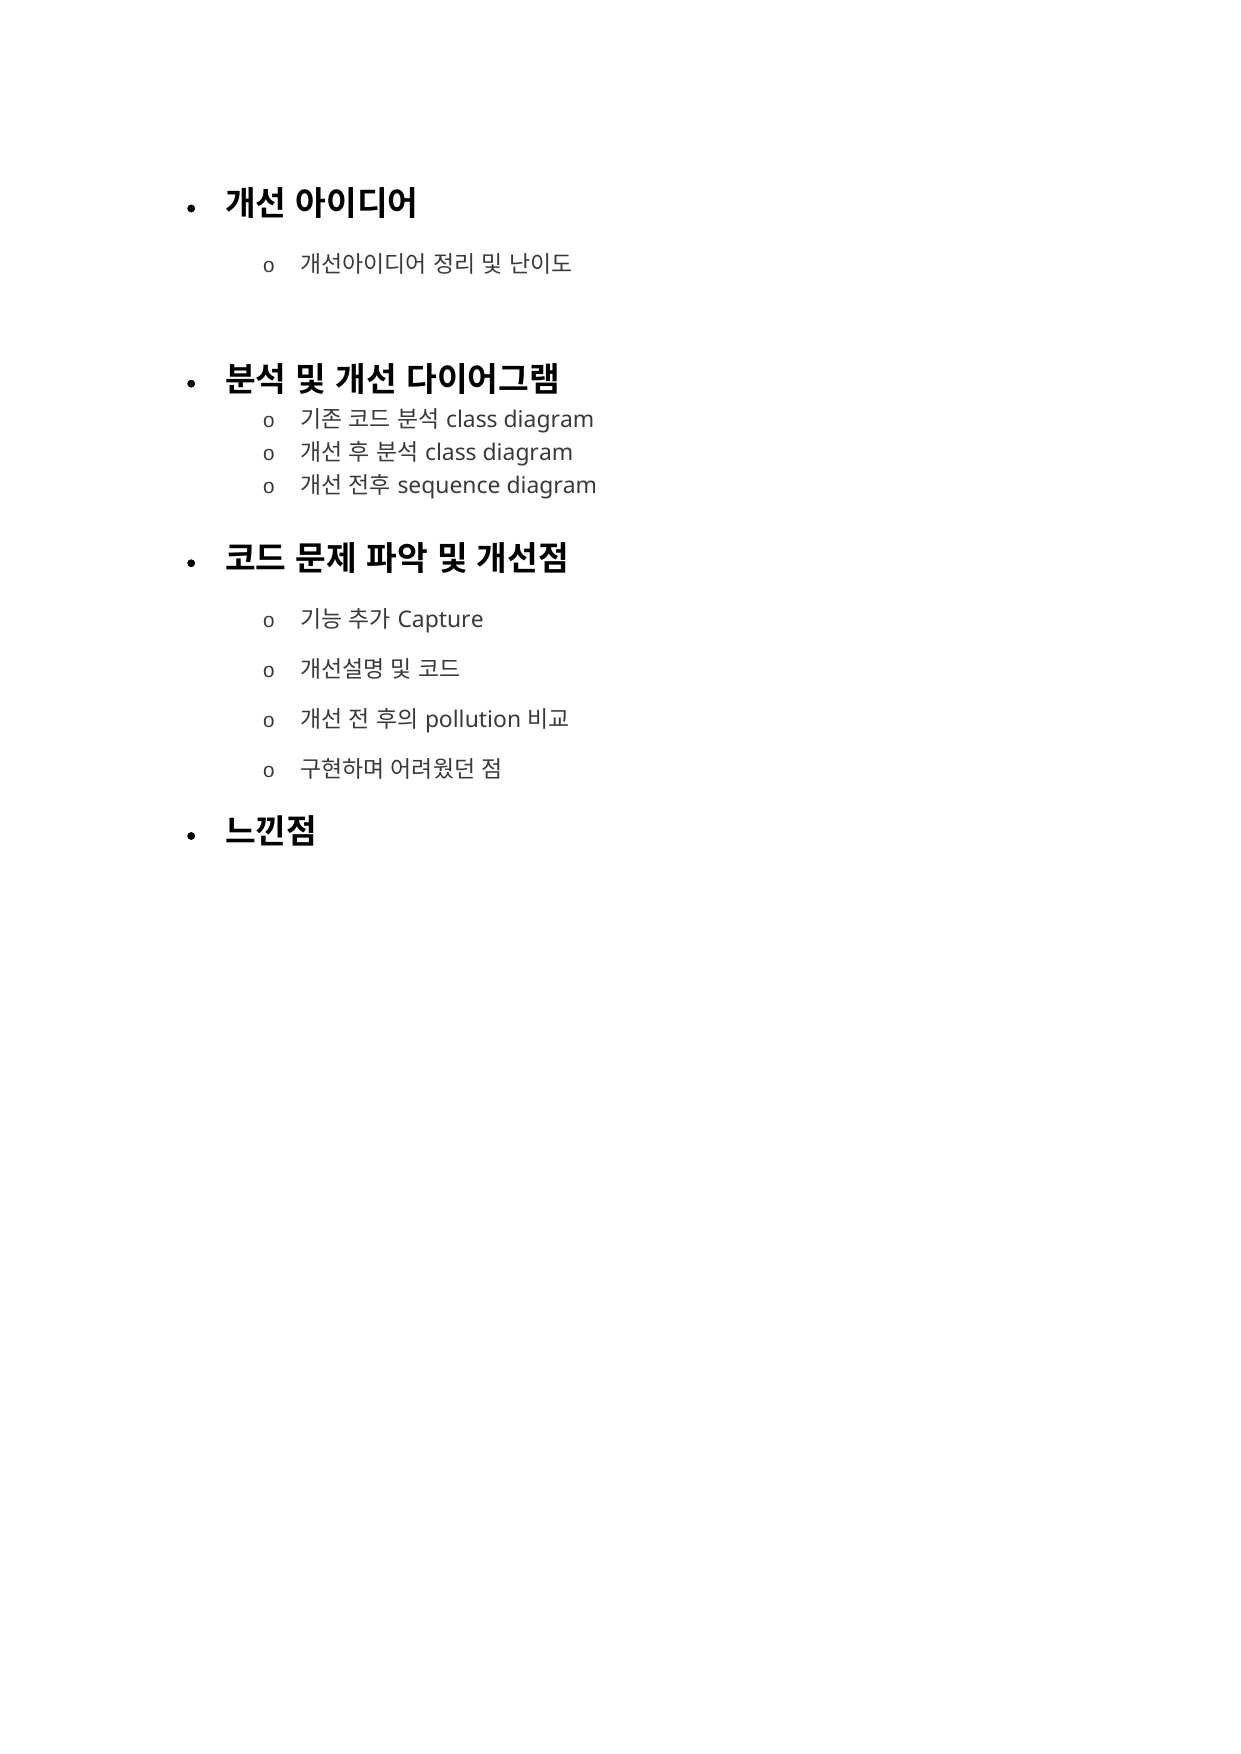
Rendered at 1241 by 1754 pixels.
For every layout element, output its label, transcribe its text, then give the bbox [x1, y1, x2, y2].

list 개선설명 및 코드 [262, 651, 1090, 684]
list 느낀점 [187, 804, 1090, 853]
list 분석 및 개선 다이어그램 [187, 352, 1090, 401]
list 개선 후 분석 class diagram [262, 434, 1090, 467]
list 코드 문제 파악 및 개선점 [187, 532, 1090, 580]
list 개선아이디어 정리 및 난이도 [262, 246, 1090, 279]
list 기존 코드 분석 class diagram [262, 401, 1090, 434]
list 구현하며 어려웠던 점 [262, 751, 1090, 784]
list 개선 전후 sequence diagram [262, 467, 1090, 501]
list 개선 전 후의 pollution 비교 [262, 701, 1090, 734]
list 개선 아이디어 [187, 177, 1090, 225]
list 기능 추가 Capture [262, 601, 1090, 634]
